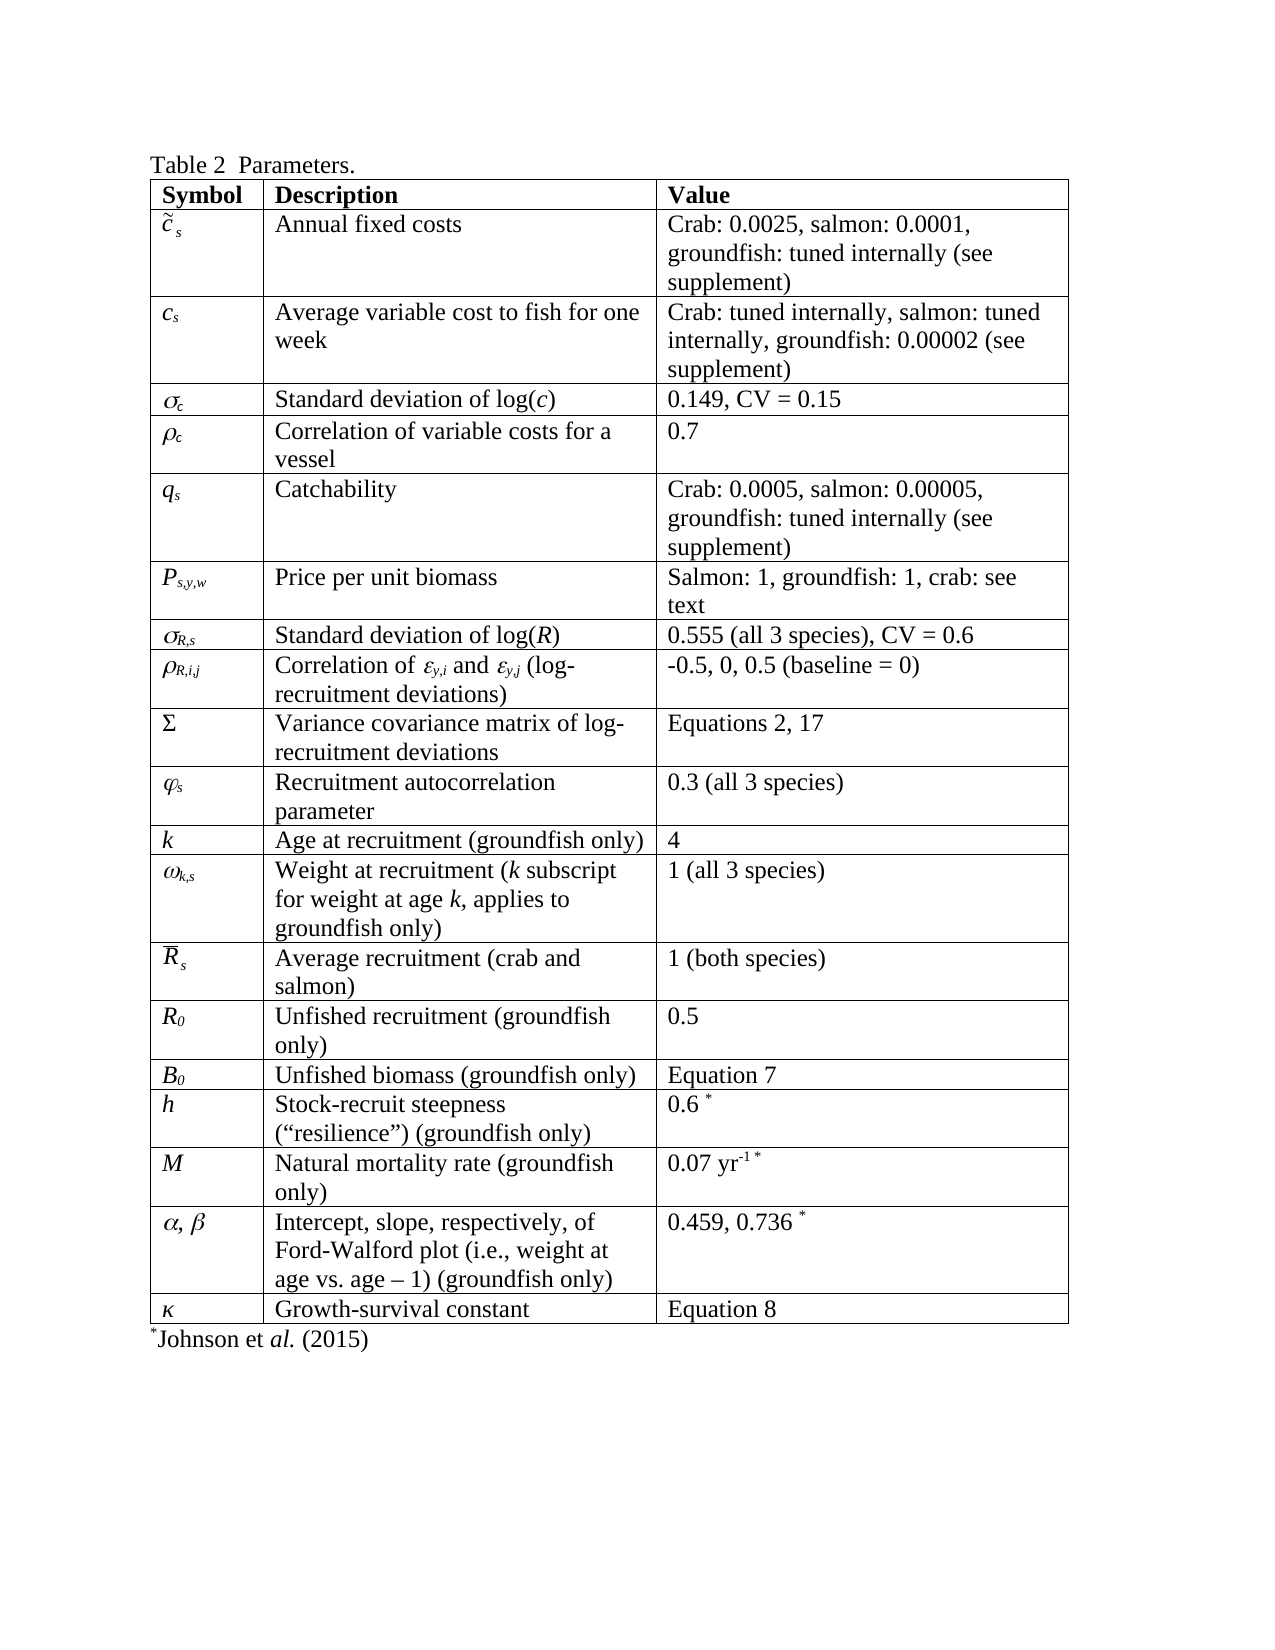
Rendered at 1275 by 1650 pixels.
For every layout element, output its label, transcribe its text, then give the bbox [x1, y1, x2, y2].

table_cell 0.459, 0.736 * [657, 1207, 1068, 1293]
table_cell -0.5, 0, 0.5 (baseline = 0) [657, 650, 1068, 707]
table_cell Average recruitment (crab and salmon) [264, 943, 656, 1000]
table_cell h [151, 1090, 263, 1147]
table_cell R,i,j [151, 650, 263, 707]
table_cell Standard deviation of log(c) [264, 384, 656, 415]
table_cell 0.07 yr-1 * [657, 1148, 1068, 1206]
table_cell [151, 210, 263, 296]
table_cell Catchability [264, 474, 656, 561]
table_cell 0.5 [657, 1001, 1068, 1059]
table_cell 4 [657, 826, 1068, 854]
table_cell κ [151, 1294, 263, 1323]
table_cell Price per unit biomass [264, 562, 656, 619]
table_cell 0.3 (all 3 species) [657, 767, 1068, 824]
table_header Description [264, 180, 656, 208]
table_cell c [151, 416, 263, 473]
table_header Value [657, 180, 1068, 208]
table_cell Unfished biomass (groundfish only) [264, 1060, 656, 1088]
table_cell c [151, 384, 263, 415]
table_cell Annual fixed costs [264, 210, 656, 296]
table_cell Correlation of y,i and y,j (log-recruitment deviations) [264, 650, 656, 707]
table_cell Stock-recruit steepness (“resilience”) (groundfish only) [264, 1090, 656, 1147]
table_cell cs [151, 297, 263, 383]
table_cell Age at recruitment (groundfish only) [264, 826, 656, 854]
table_cell Average variable cost to fish for one week [264, 297, 656, 383]
table_cell Crab: 0.0025, salmon: 0.0001, groundfish: tuned internally (see supplement) [657, 210, 1068, 296]
text *Johnson et al. (2015) [150, 1324, 1125, 1352]
table_cell Unfished recruitment (groundfish only) [264, 1001, 656, 1059]
table_cell Weight at recruitment (k subscript for weight at age k, applies to groundfish only) [264, 855, 656, 942]
table_cell 1 (all 3 species) [657, 855, 1068, 942]
table_cell Growth-survival constant [264, 1294, 656, 1323]
table_cell Σ [151, 709, 263, 766]
table_cell Salmon: 1, groundfish: 1, crab: see text [657, 562, 1068, 619]
table_cell Recruitment autocorrelation parameter [264, 767, 656, 824]
table_cell Intercept, slope, respectively, of Ford-Walford plot (i.e., weight at age vs. age – 1) (groundfish only) [264, 1207, 656, 1293]
table_cell B0 [151, 1060, 263, 1088]
table_cell 1 (both species) [657, 943, 1068, 1000]
table_cell qs [151, 474, 263, 561]
table_cell Ps,y,w [151, 562, 263, 619]
table_cell R,s [151, 620, 263, 649]
table_cell Correlation of variable costs for a vessel [264, 416, 656, 473]
table_cell 0.6 * [657, 1090, 1068, 1147]
table_cell k [151, 826, 263, 854]
table_header Symbol [151, 180, 263, 208]
table_cell M [151, 1148, 263, 1206]
table_cell Crab: 0.0005, salmon: 0.00005, groundfish: tuned internally (see supplement) [657, 474, 1068, 561]
table_cell 0.149, CV = 0.15 [657, 384, 1068, 415]
table_cell 0.7 [657, 416, 1068, 473]
table_cell k,s [151, 855, 263, 942]
table_cell Equations 2, 17 [657, 709, 1068, 766]
table_cell R0 [151, 1001, 263, 1059]
table_cell [151, 943, 263, 1000]
table_cell Equation 7 [657, 1060, 1068, 1088]
table_cell Crab: tuned internally, salmon: tuned internally, groundfish: 0.00002 (see supplement) [657, 297, 1068, 383]
table_cell Natural mortality rate (groundfish only) [264, 1148, 656, 1206]
table_cell Variance covariance matrix of log-recruitment deviations [264, 709, 656, 766]
table_cell Equation 8 [657, 1294, 1068, 1323]
text Table 2 Parameters. [150, 150, 1125, 179]
table_cell s [151, 767, 263, 824]
table_cell Standard deviation of log(R) [264, 620, 656, 649]
table_cell 0.555 (all 3 species), CV = 0.6 [657, 620, 1068, 649]
table_cell , [151, 1207, 263, 1293]
